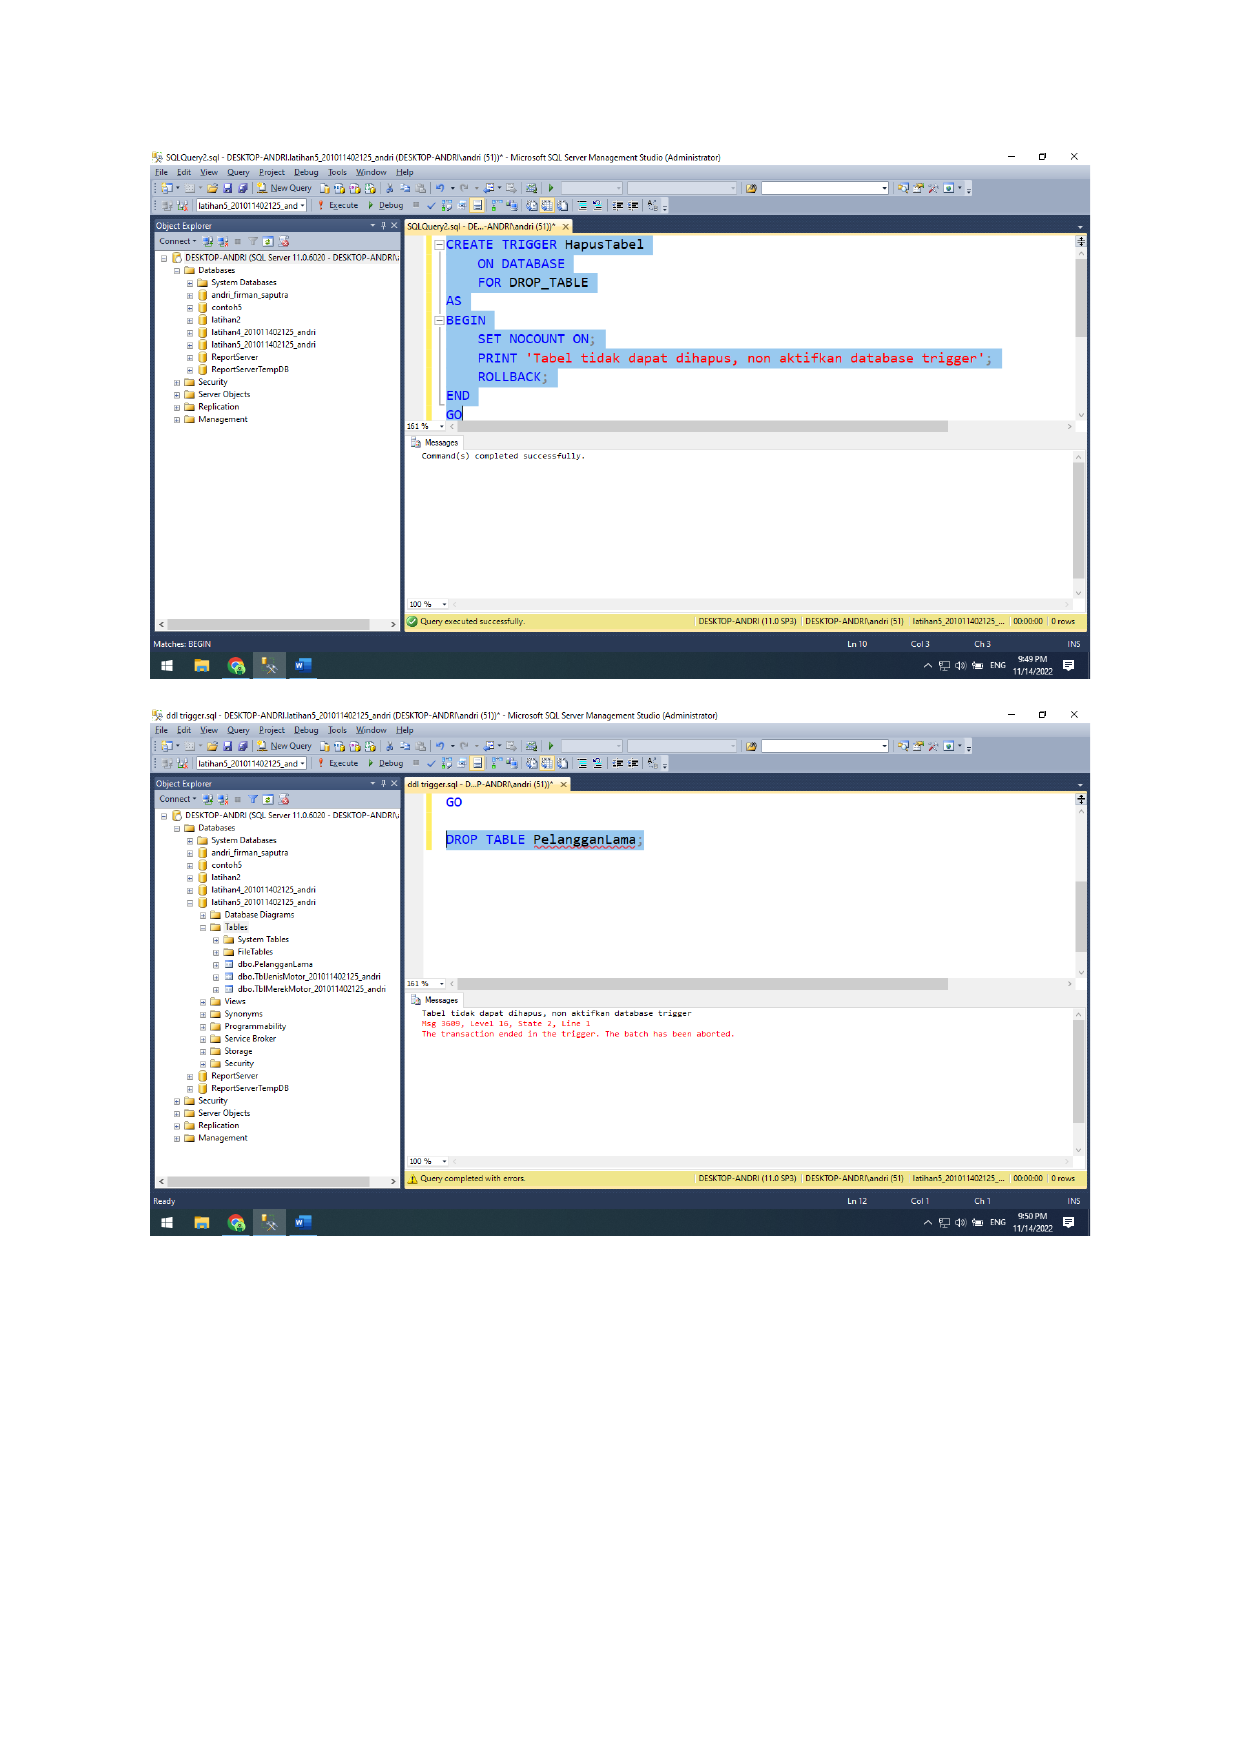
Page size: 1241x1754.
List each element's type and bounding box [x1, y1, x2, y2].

picture [150, 707, 1091, 1236]
picture [150, 150, 1091, 679]
